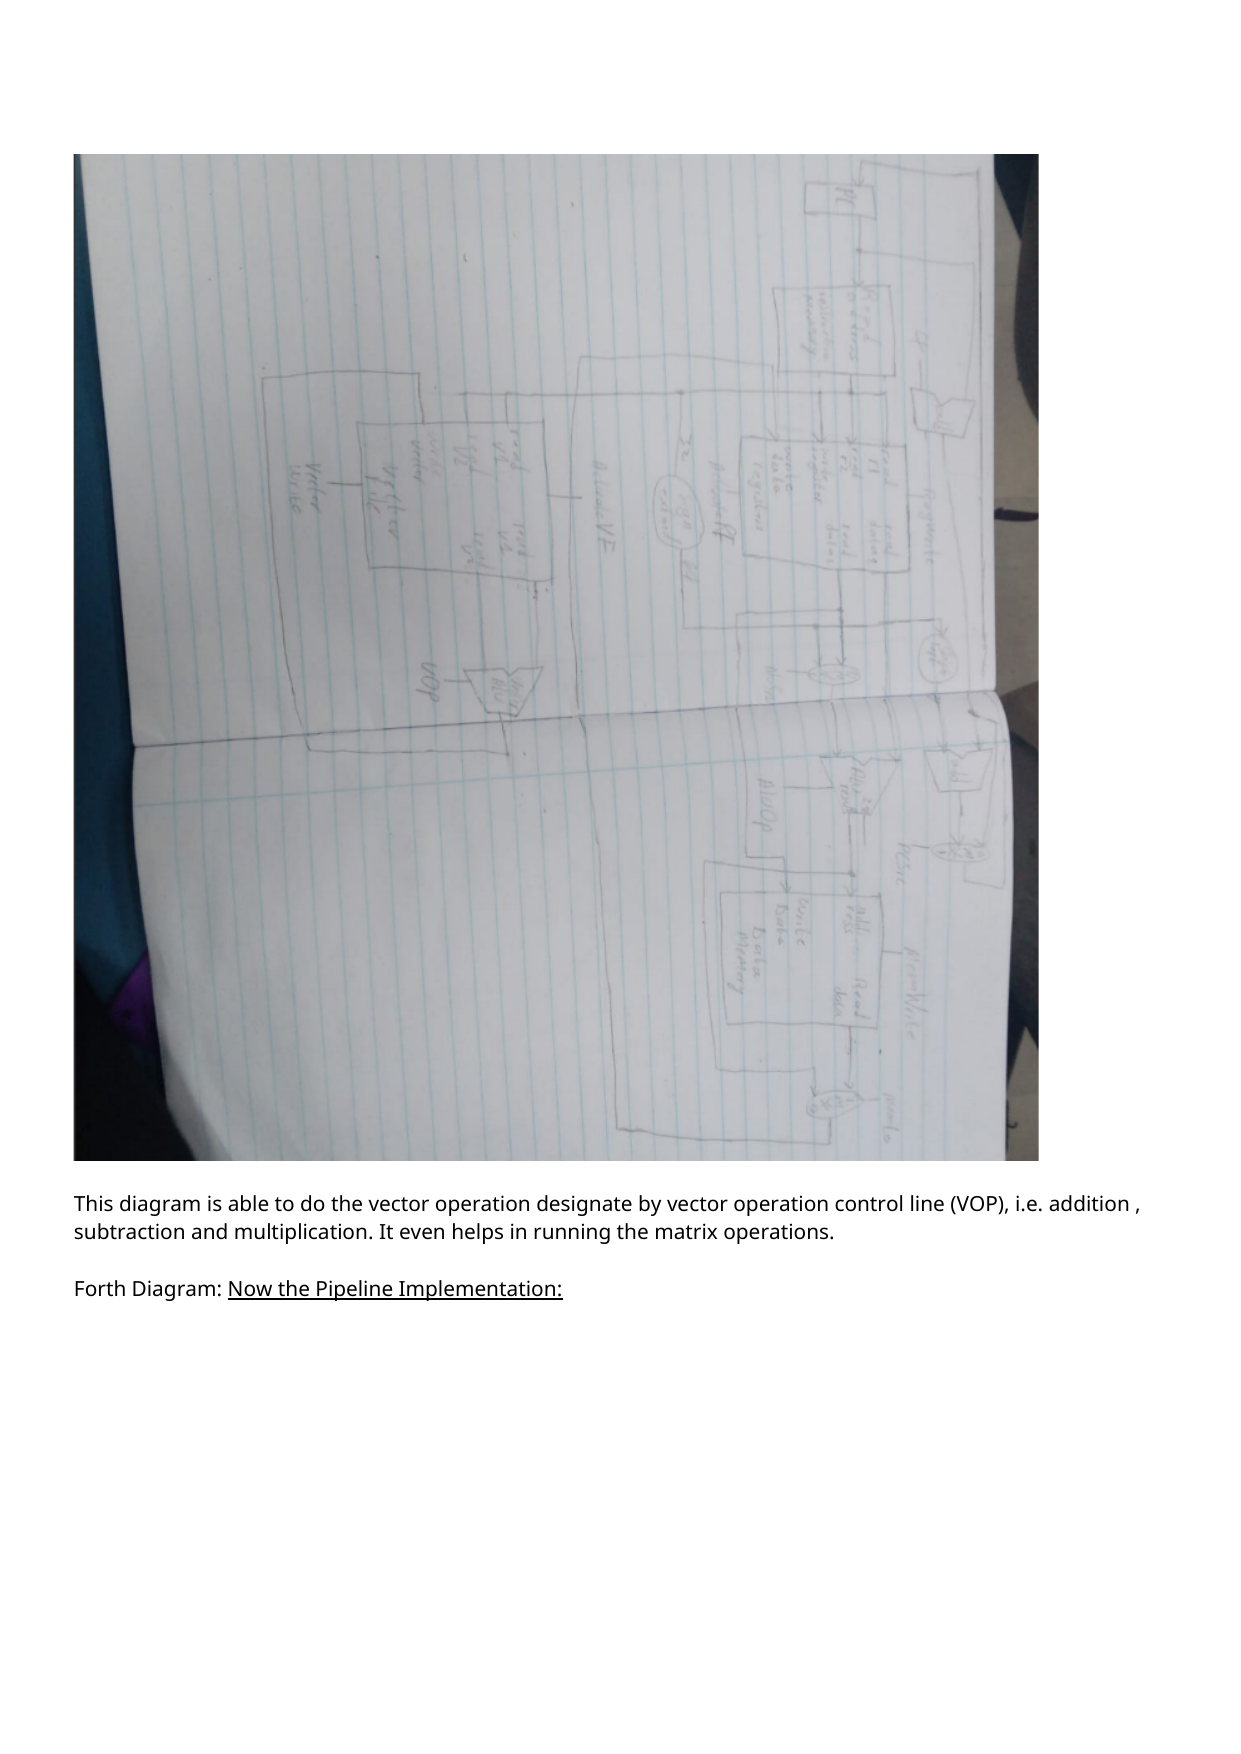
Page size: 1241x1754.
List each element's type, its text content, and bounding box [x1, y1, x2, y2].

text This diagram is able to do the vector operation designate by vector operation control line (VOP), i.e. addition , subtraction and multiplication. It even helps in running the matrix operations. [74, 1189, 1166, 1246]
text Forth Diagram: Now the Pipeline Implementation: [74, 1274, 1166, 1303]
picture [73, 154, 1039, 1161]
